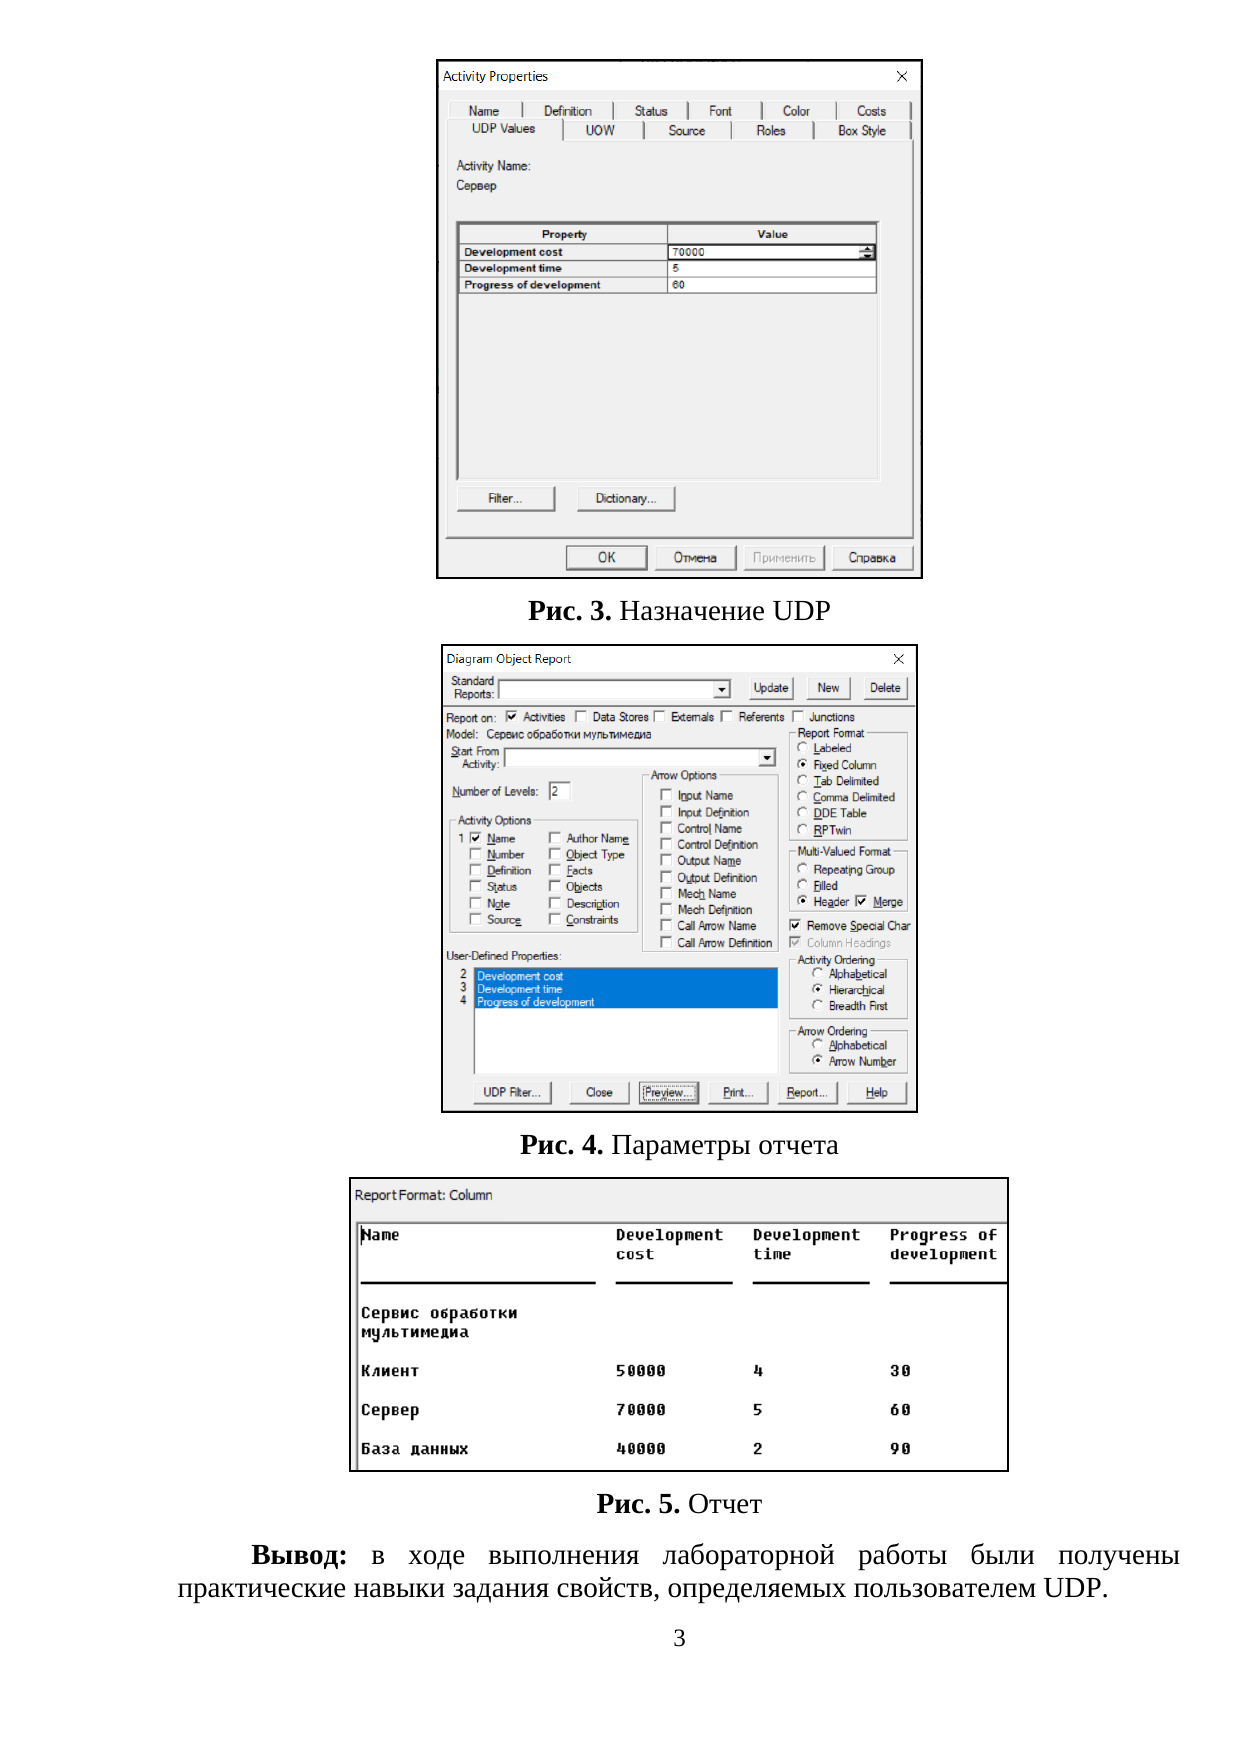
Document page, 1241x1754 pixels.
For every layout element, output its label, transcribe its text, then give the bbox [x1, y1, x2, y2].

text Вывод: в ходе выполнения лабораторной работы были получены практические навыки задания свойств, определяемых пользователем UDP. [177, 1537, 1181, 1604]
text Рис. 3. Назначение UDP [177, 593, 1181, 627]
picture [351, 1179, 1007, 1470]
text Рис. 5. Отчет [177, 1487, 1181, 1520]
picture [438, 61, 921, 577]
picture [443, 646, 916, 1111]
text Рис. 4. Параметры отчета [177, 1127, 1181, 1161]
